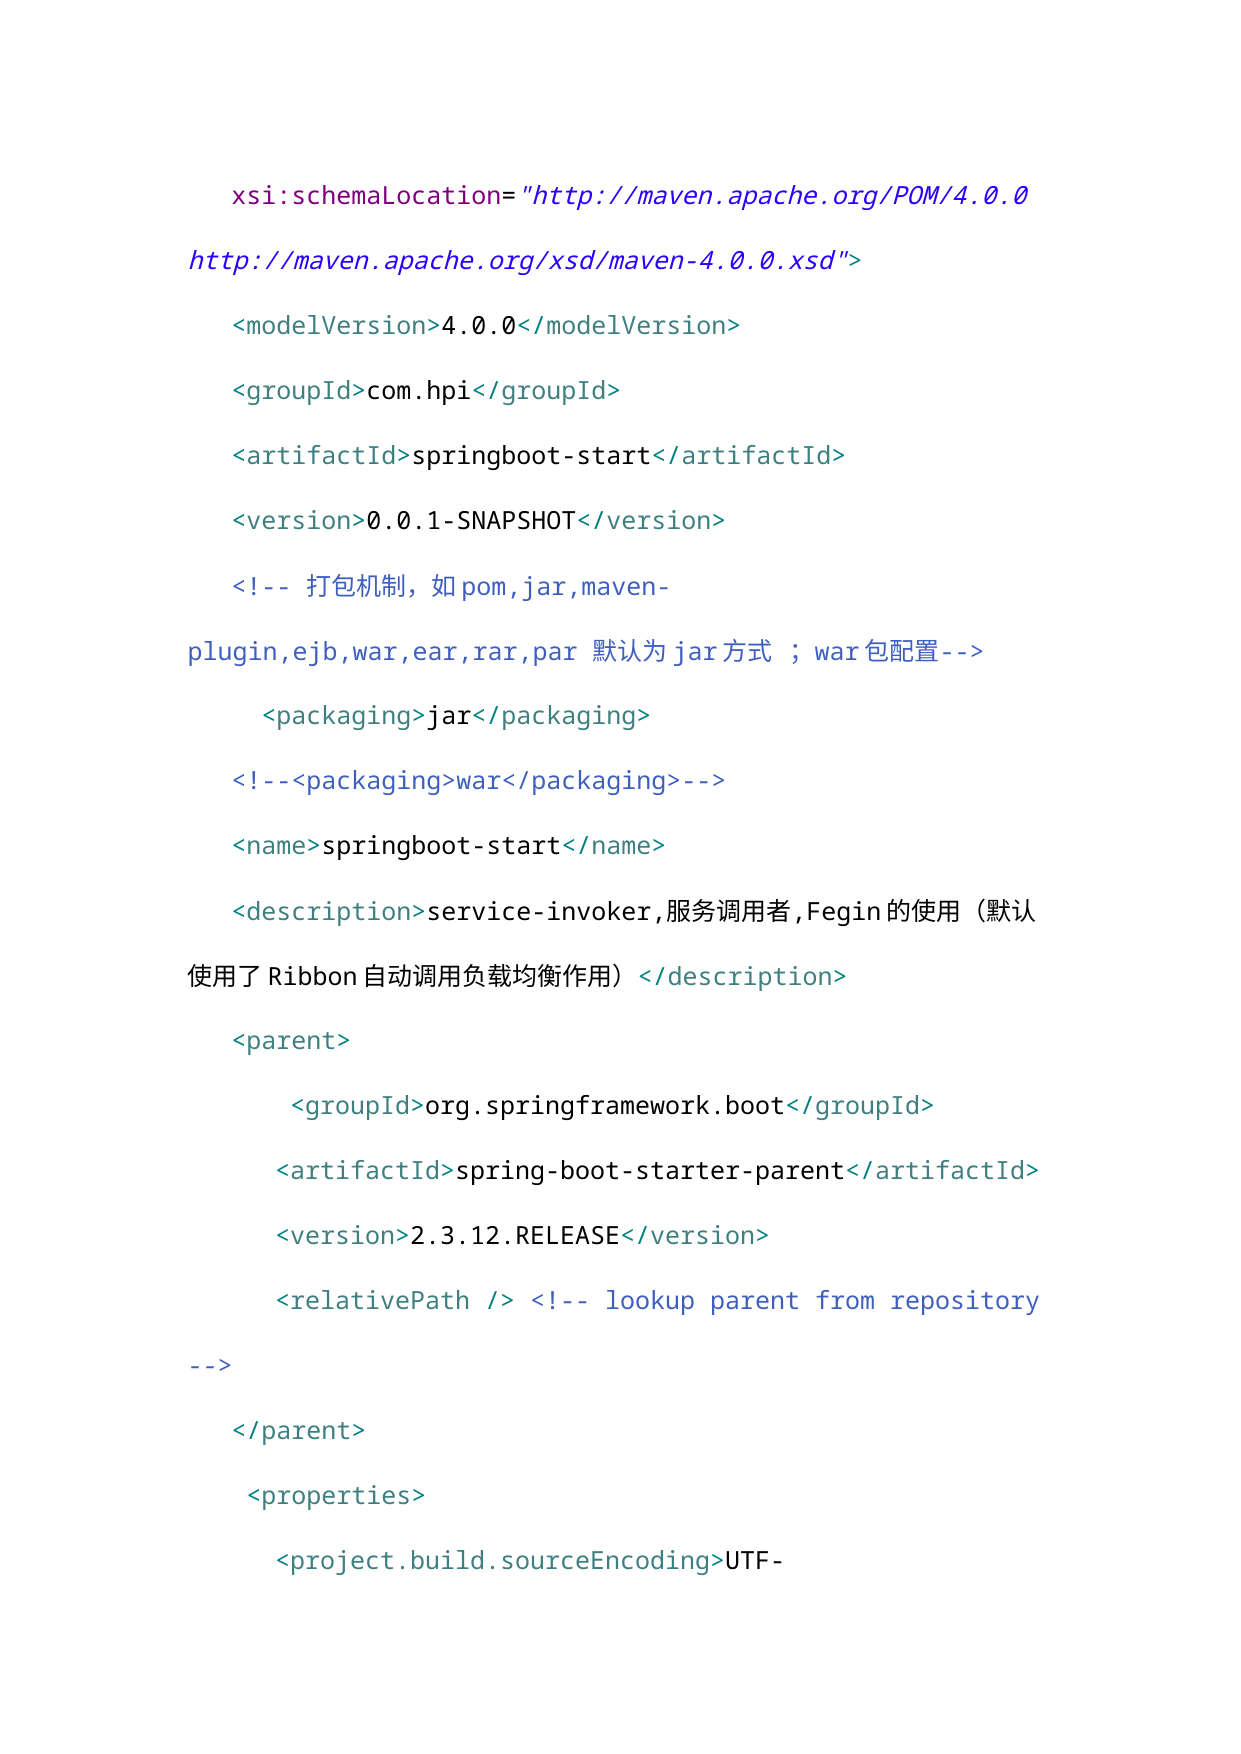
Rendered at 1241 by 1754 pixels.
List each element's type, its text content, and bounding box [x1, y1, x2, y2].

text <groupId>org.springframework.boot</groupId> [187, 1072, 1053, 1137]
text <modelVersion>4.0.0</modelVersion> [187, 292, 1053, 357]
text </parent> [187, 1397, 1053, 1462]
text <artifactId>spring-boot-starter-parent</artifactId> [187, 1137, 1053, 1202]
text <!--<packaging>war</packaging>--> [187, 747, 1053, 812]
text <description>service-invoker,服务调用者,Fegin的使用（默认使用了Ribbon自动调用负载均衡作用）</description> [187, 877, 1053, 1007]
text xsi:schemaLocation="http://maven.apache.org/POM/4.0.0 http://maven.apache.org/xsd/maven-4.0.0.xsd"> [187, 162, 1053, 292]
text <properties> [187, 1462, 1053, 1527]
text <!-- 打包机制，如pom,jar,maven-plugin,ejb,war,ear,rar,par 默认为jar方式 ；war包配置--> [187, 552, 1053, 682]
text <name>springboot-start</name> [187, 812, 1053, 877]
text <artifactId>springboot-start</artifactId> [187, 422, 1053, 487]
text <relativePath /> <!-- lookup parent from repository --> [187, 1267, 1053, 1397]
text <version>0.0.1-SNAPSHOT</version> [187, 487, 1053, 552]
text <version>2.3.12.RELEASE</version> [187, 1202, 1053, 1267]
text <parent> [187, 1007, 1053, 1072]
text <groupId>com.hpi</groupId> [187, 357, 1053, 422]
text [187, 1527, 1053, 1592]
text <packaging>jar</packaging> [187, 682, 1053, 747]
